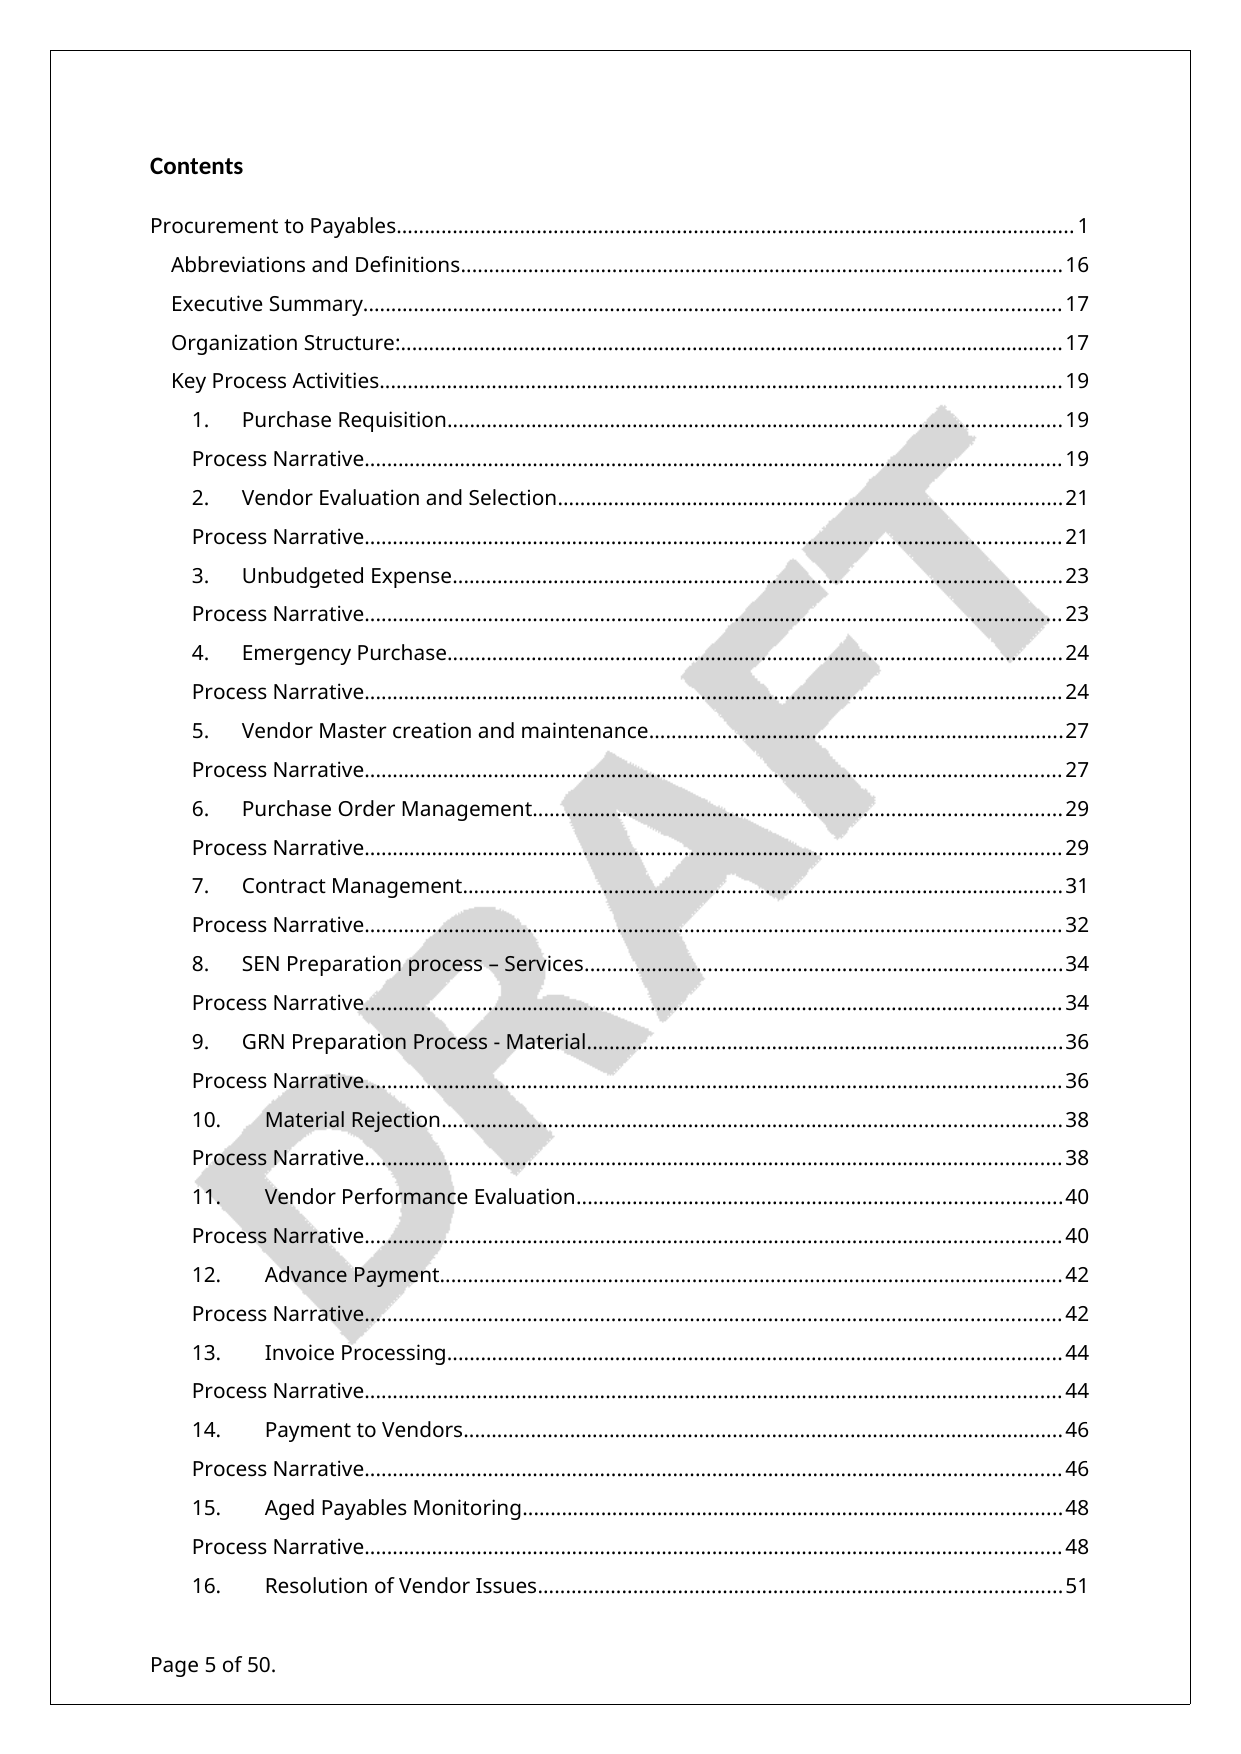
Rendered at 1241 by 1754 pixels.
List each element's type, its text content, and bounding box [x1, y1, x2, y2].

text Process Narrative 24 [192, 677, 1090, 706]
text 5. Vendor Master creation and maintenance 27 [192, 716, 1090, 744]
text Process Narrative 21 [192, 522, 1090, 550]
text 3. Unbudgeted Expense 23 [192, 561, 1090, 589]
text Process Narrative 40 [192, 1221, 1090, 1250]
text 4. Emergency Purchase 24 [192, 638, 1090, 667]
text Abbreviations and Definitions 16 [171, 250, 1090, 278]
text 11. Vendor Performance Evaluation 40 [192, 1182, 1090, 1211]
text Executive Summary 17 [171, 289, 1090, 317]
text Process Narrative 42 [192, 1299, 1090, 1327]
text 7. Contract Management 31 [192, 872, 1090, 900]
text Procurement to Payables 1 [150, 211, 1090, 239]
text Organization Structure: 17 [171, 328, 1090, 356]
text 9. GRN Preparation Process - Material 36 [192, 1027, 1090, 1055]
text 13. Invoice Processing 44 [192, 1338, 1090, 1366]
text 8. SEN Preparation process – Services 34 [192, 949, 1090, 978]
text 14. Payment to Vendors 46 [192, 1416, 1090, 1444]
text Process Narrative 36 [192, 1066, 1090, 1094]
text Process Narrative 34 [192, 988, 1090, 1017]
text Process Narrative 38 [192, 1143, 1090, 1172]
text Process Narrative 29 [192, 833, 1090, 861]
text 6. Purchase Order Management 29 [192, 794, 1090, 822]
text Key Process Activities 19 [171, 366, 1090, 395]
text Process Narrative 46 [192, 1454, 1090, 1483]
text 12. Advance Payment 42 [192, 1260, 1090, 1288]
text Process Narrative 48 [192, 1532, 1090, 1561]
text 10. Material Rejection 38 [192, 1105, 1090, 1133]
text Process Narrative 19 [192, 444, 1090, 473]
text 1. Purchase Requisition 19 [192, 405, 1090, 434]
text 16. Resolution of Vendor Issues 51 [192, 1571, 1090, 1599]
text Process Narrative 27 [192, 755, 1090, 783]
text 15. Aged Payables Monitoring 48 [192, 1493, 1090, 1522]
text Process Narrative 32 [192, 910, 1090, 939]
text 2. Vendor Evaluation and Selection 21 [192, 483, 1090, 511]
text Process Narrative 44 [192, 1377, 1090, 1405]
text Process Narrative 23 [192, 599, 1090, 628]
text Contents [150, 150, 1090, 181]
